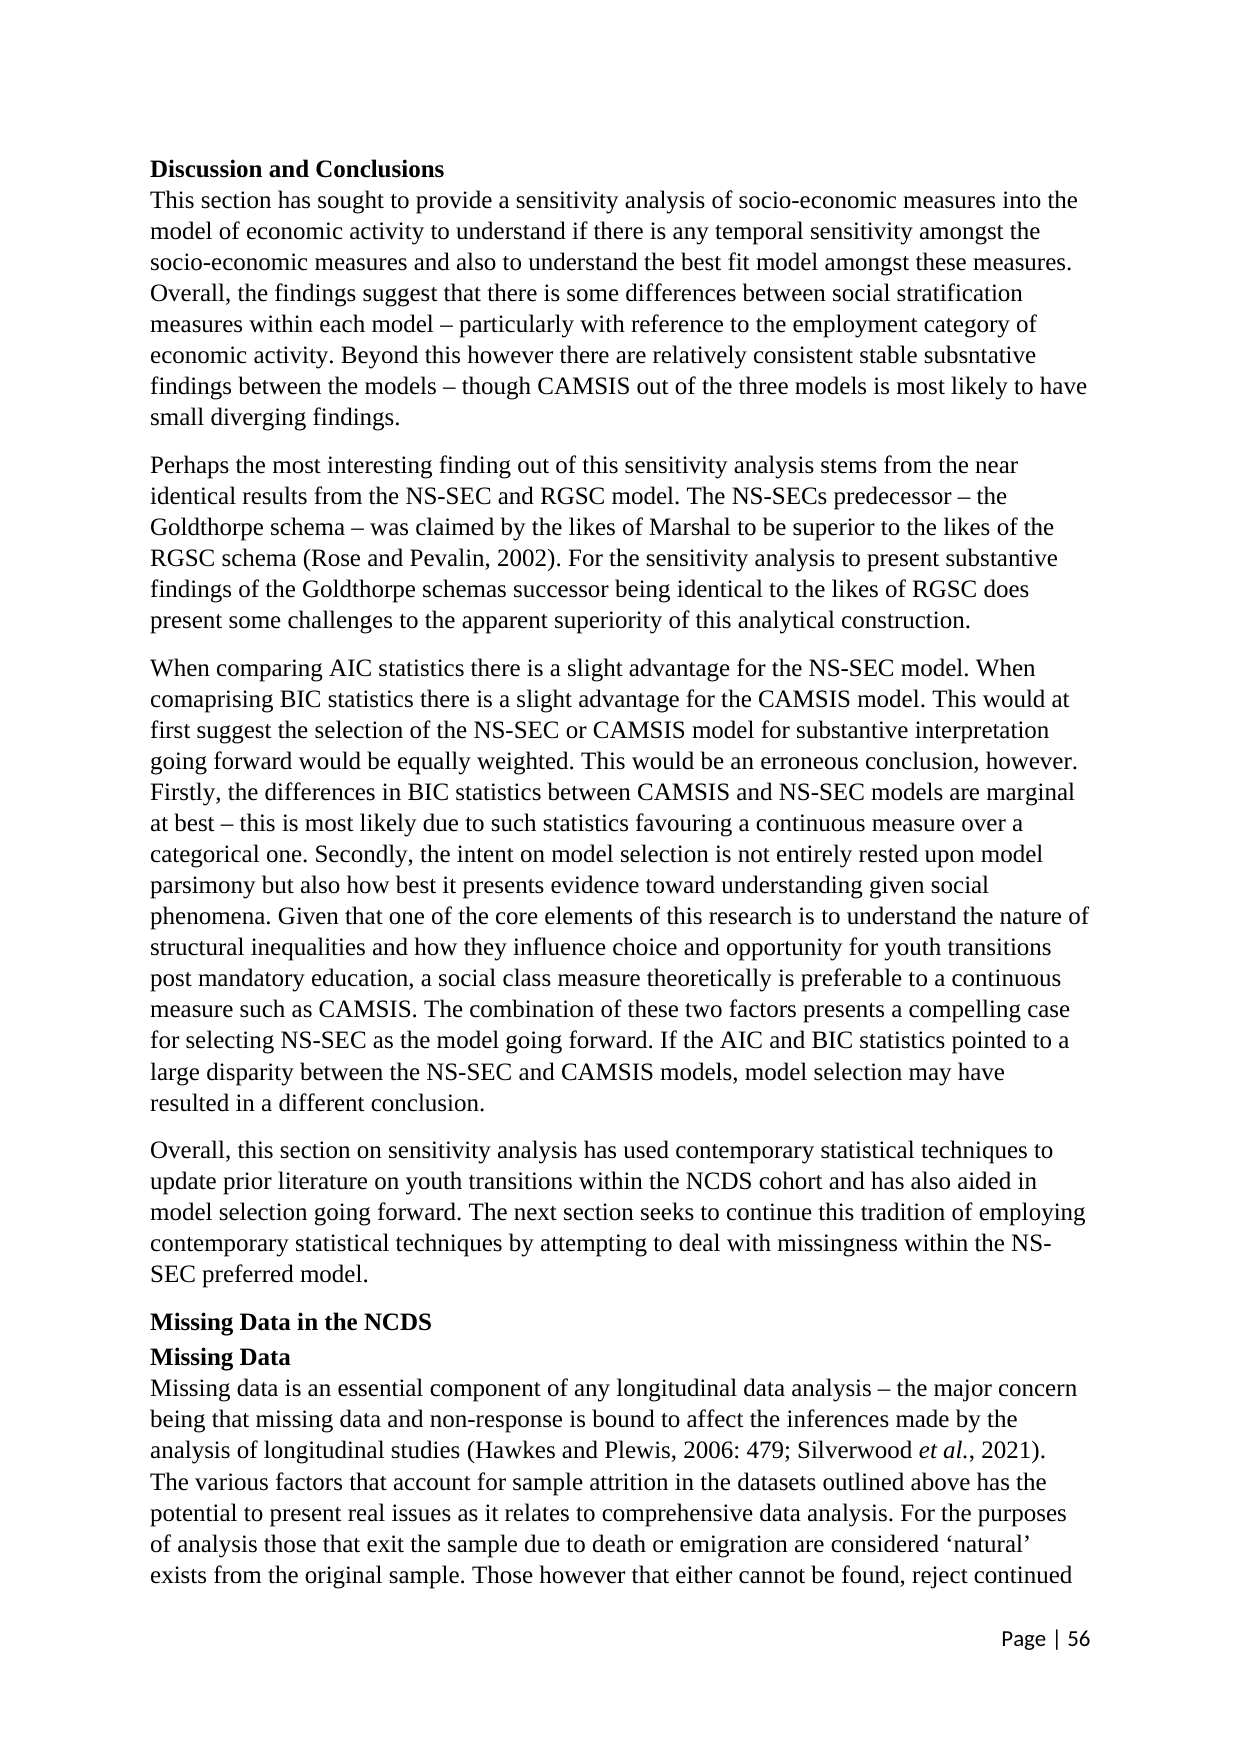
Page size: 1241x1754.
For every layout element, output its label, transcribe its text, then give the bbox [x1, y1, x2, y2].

subtitle Missing Data [150, 1342, 1090, 1371]
text Overall, this section on sensitivity analysis has used contemporary statistical techniques to update prior literature on youth transitions within the NCDS cohort and has also aided in model selection going forward. The next section seeks to continue this tradition of employing contemporary statistical techniques by attempting to deal with missingness within the NS-SEC preferred model. [150, 1135, 1090, 1288]
text This section has sought to provide a sensitivity analysis of socio-economic measures into the model of economic activity to understand if there is any temporal sensitivity amongst the socio-economic measures and also to understand the best fit model amongst these measures. Overall, the findings suggest that there is some differences between social stratification measures within each model – particularly with reference to the employment category of economic activity. Beyond this however there are relatively consistent stable subsntative findings between the models – though CAMSIS out of the three models is most likely to have small diverging findings. [150, 185, 1090, 431]
text Perhaps the most interesting finding out of this sensitivity analysis stems from the near identical results from the NS-SEC and RGSC model. The NS-SECs predecessor – the Goldthorpe schema – was claimed by the likes of Marshal to be superior to the likes of the RGSC schema (Rose and Pevalin, 2002). For the sensitivity analysis to present substantive findings of the Goldthorpe schemas successor being identical to the likes of RGSC does present some challenges to the apparent superiority of this analytical construction. [150, 450, 1090, 634]
subtitle Missing Data in the NCDS [150, 1307, 1090, 1336]
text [150, 1373, 1090, 1588]
subtitle Discussion and Conclusions [150, 154, 1090, 183]
text When comparing AIC statistics there is a slight advantage for the NS-SEC model. When comaprising BIC statistics there is a slight advantage for the CAMSIS model. This would at first suggest the selection of the NS-SEC or CAMSIS model for substantive interpretation going forward would be equally weighted. This would be an erroneous conclusion, however. Firstly, the differences in BIC statistics between CAMSIS and NS-SEC models are marginal at best – this is most likely due to such statistics favouring a continuous measure over a categorical one. Secondly, the intent on model selection is not entirely rested upon model parsimony but also how best it presents evidence toward understanding given social phenomena. Given that one of the core elements of this research is to understand the nature of structural inequalities and how they influence choice and opportunity for youth transitions post mandatory education, a social class measure theoretically is preferable to a continuous measure such as CAMSIS. The combination of these two factors presents a compelling case for selecting NS-SEC as the model going forward. If the AIC and BIC statistics pointed to a large disparity between the NS-SEC and CAMSIS models, model selection may have resulted in a different conclusion. [150, 653, 1090, 1116]
